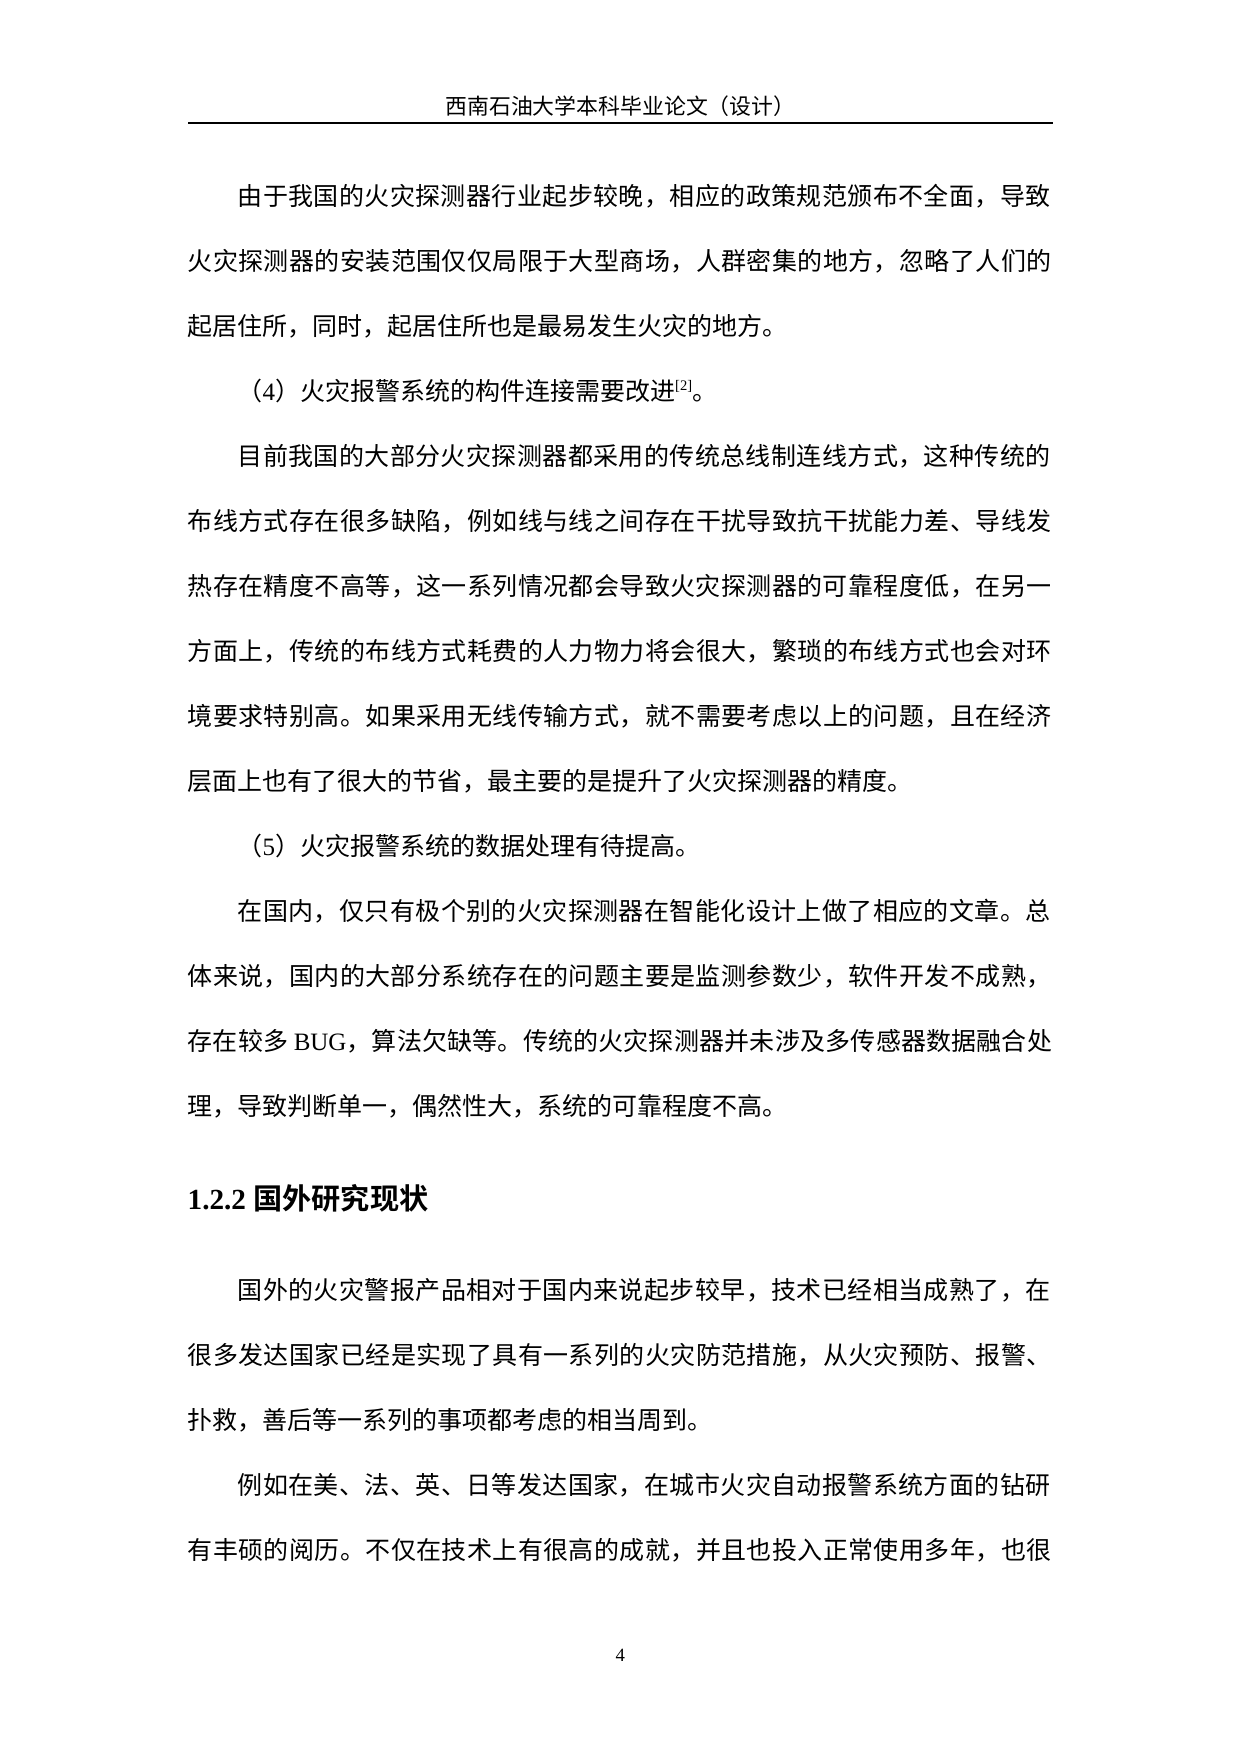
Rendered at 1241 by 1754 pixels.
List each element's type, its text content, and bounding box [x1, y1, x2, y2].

text 由于我国的火灾探测器行业起步较晚，相应的政策规范颁布不全面，导致火灾探测器的安装范围仅仅局限于大型商场，人群密集的地方，忽略了人们的起居住所，同时，起居住所也是最易发生火灾的地方。 [187, 162, 1053, 357]
text 国外的火灾警报产品相对于国内来说起步较早，技术已经相当成熟了，在很多发达国家已经是实现了具有一系列的火灾防范措施，从火灾预防、报警、扑救，善后等一系列的事项都考虑的相当周到。 [187, 1256, 1053, 1451]
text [187, 1451, 1053, 1581]
text 目前我国的大部分火灾探测器都采用的传统总线制连线方式，这种传统的布线方式存在很多缺陷，例如线与线之间存在干扰导致抗干扰能力差、导线发热存在精度不高等，这一系列情况都会导致火灾探测器的可靠程度低，在另一方面上，传统的布线方式耗费的人力物力将会很大，繁琐的布线方式也会对环境要求特别高。如果采用无线传输方式，就不需要考虑以上的问题，且在经济层面上也有了很大的节省，最主要的是提升了火灾探测器的精度。 [187, 422, 1053, 812]
text （5）火灾报警系统的数据处理有待提高。 [187, 812, 1053, 877]
text （4）火灾报警系统的构件连接需要改进[2]。 [187, 357, 1053, 422]
subtitle 1.2.2 国外研究现状 [187, 1164, 1053, 1229]
text 在国内，仅只有极个别的火灾探测器在智能化设计上做了相应的文章。总体来说，国内的大部分系统存在的问题主要是监测参数少，软件开发不成熟，存在较多BUG，算法欠缺等。传统的火灾探测器并未涉及多传感器数据融合处理，导致判断单一，偶然性大，系统的可靠程度不高。 [187, 877, 1053, 1137]
